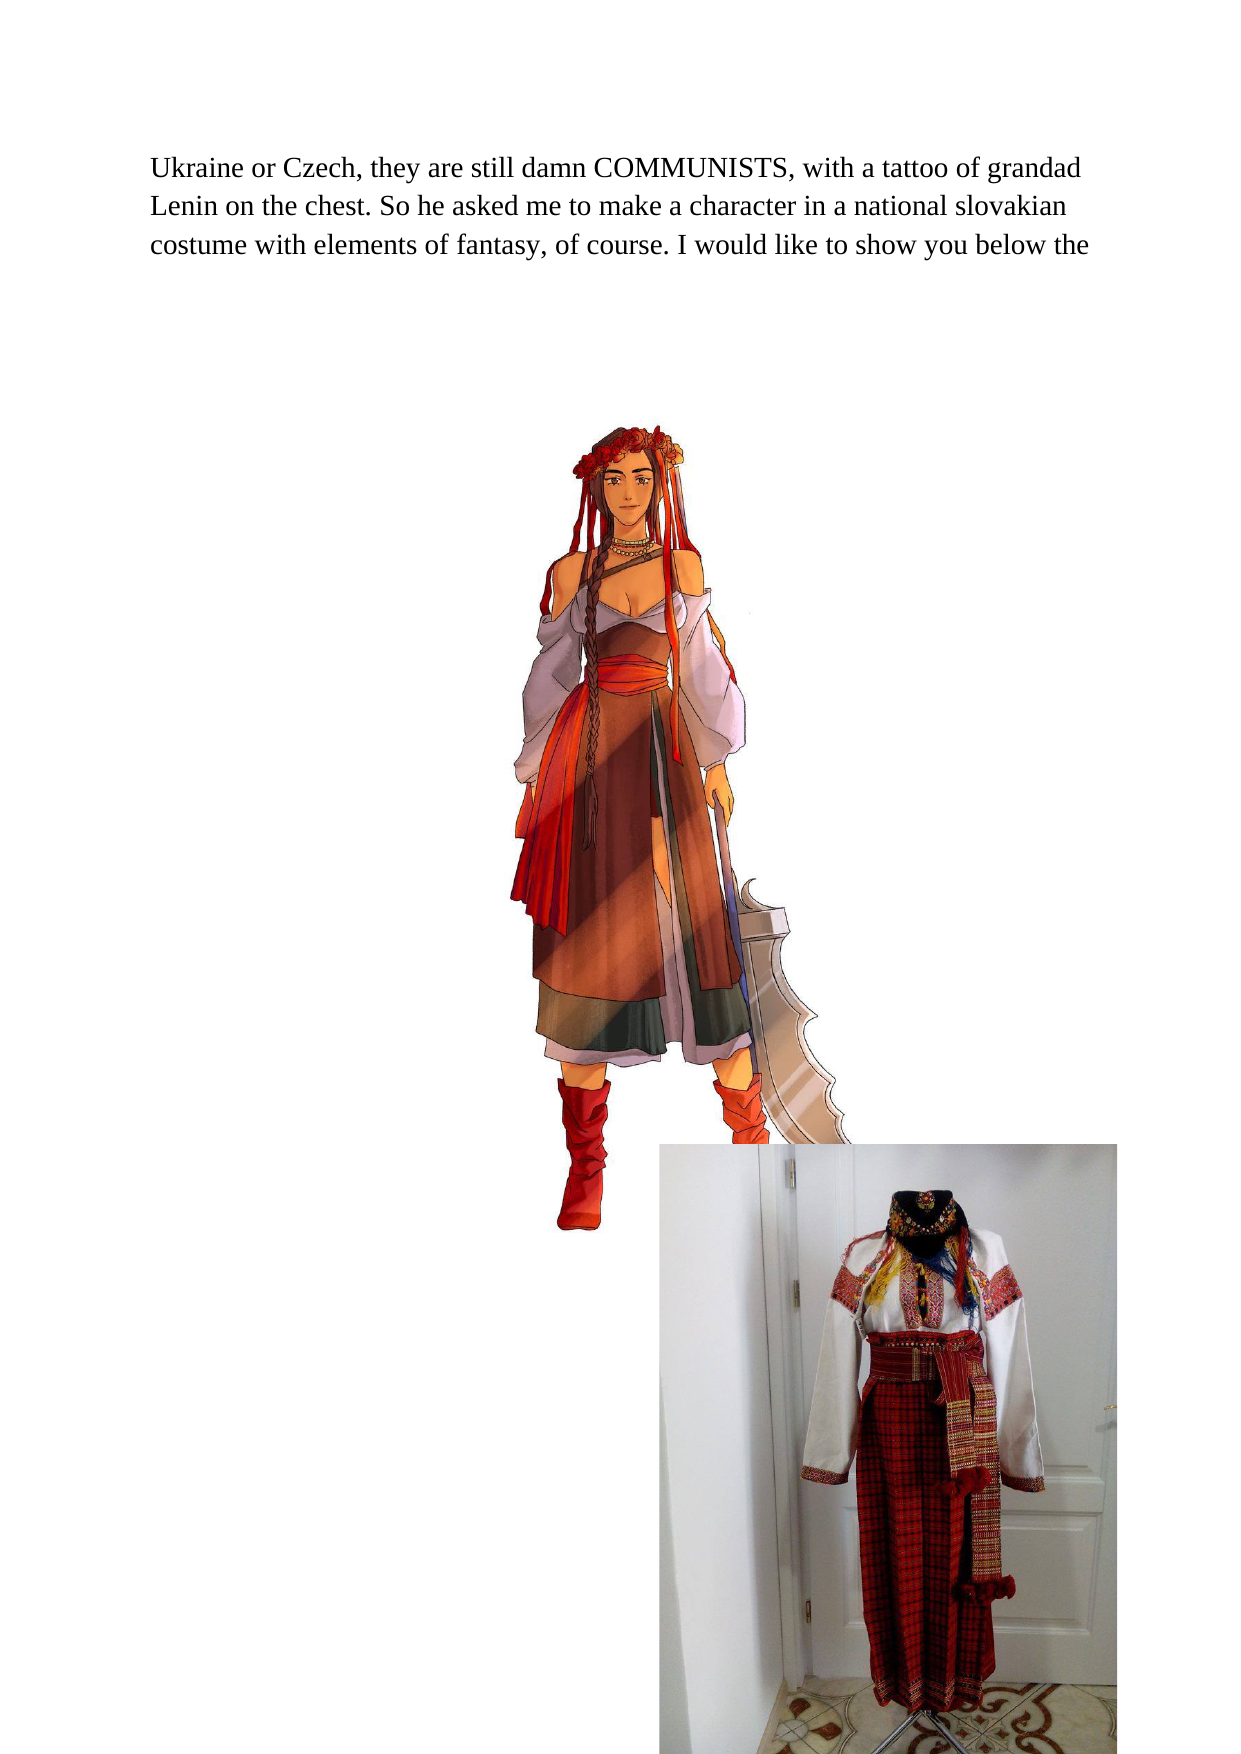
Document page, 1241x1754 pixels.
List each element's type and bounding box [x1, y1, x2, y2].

picture [316, 372, 1118, 1754]
text [150, 150, 1090, 261]
